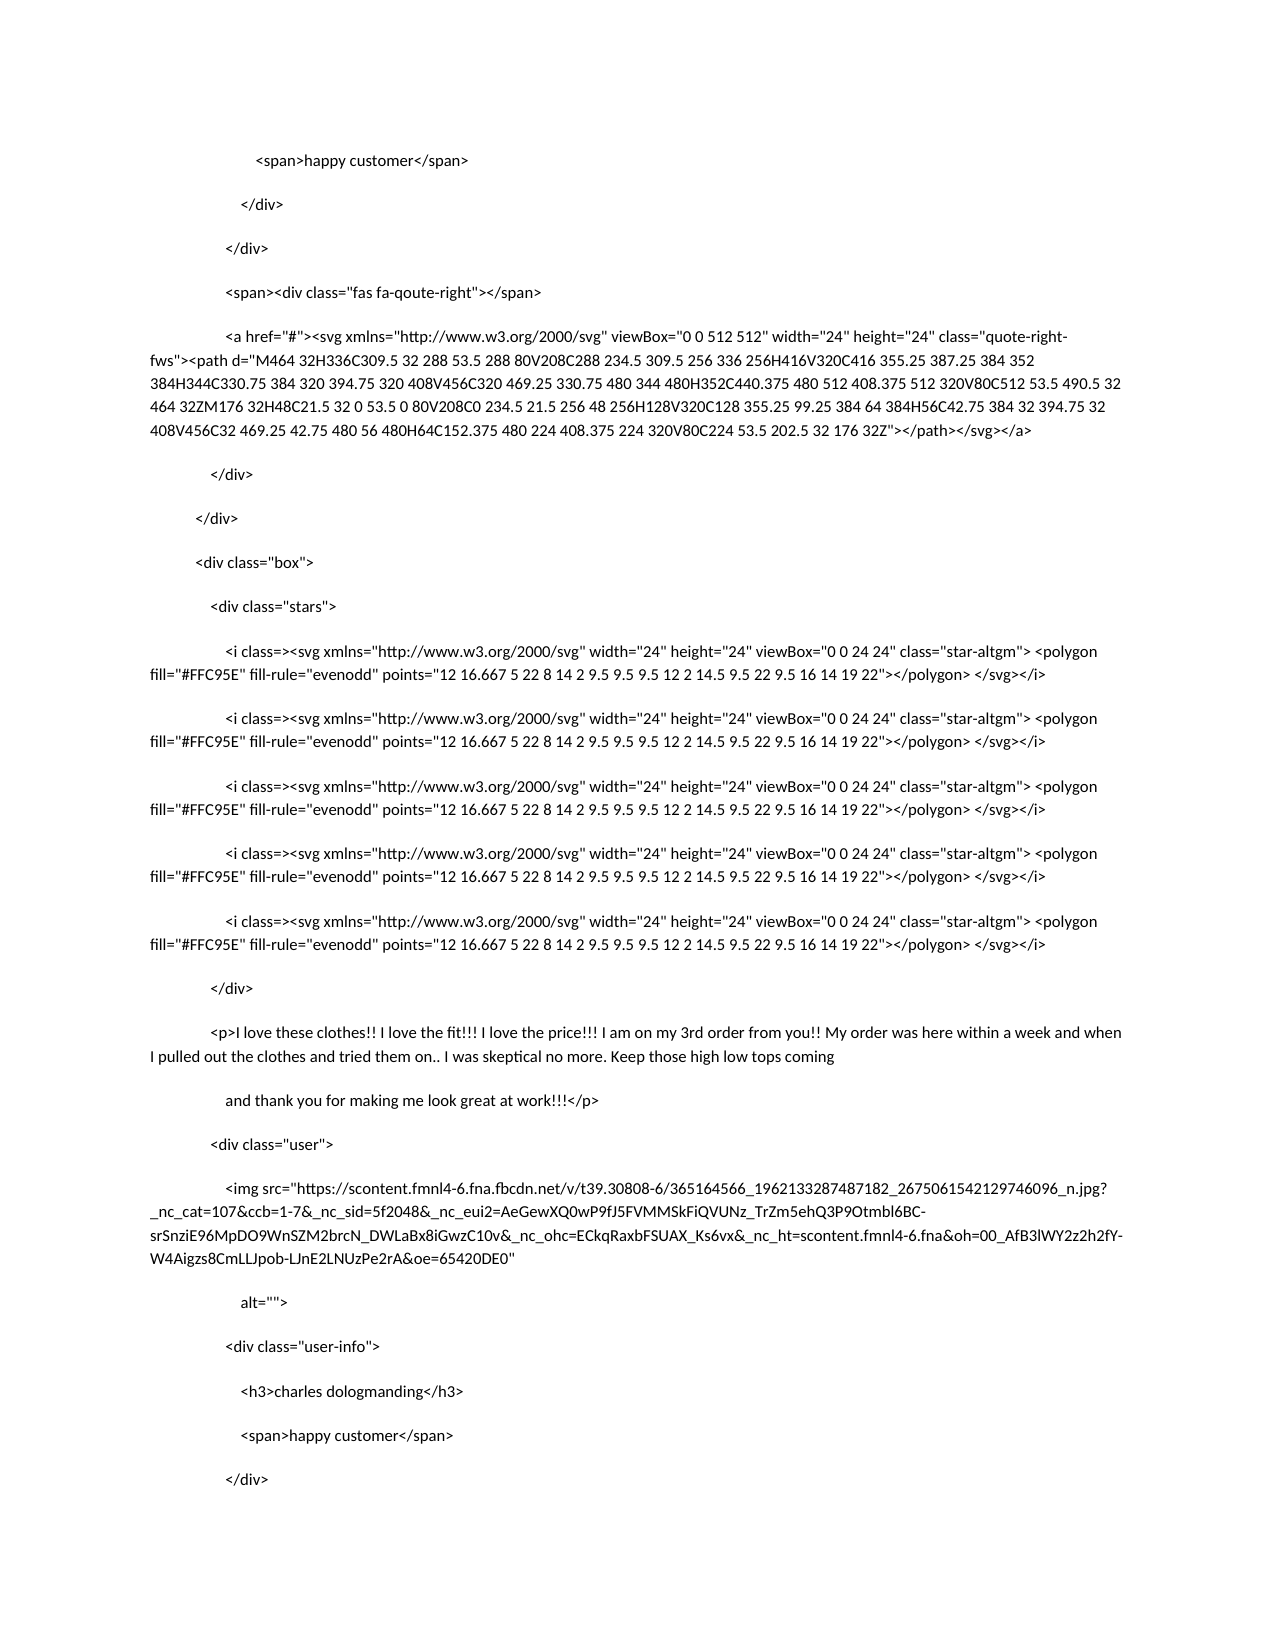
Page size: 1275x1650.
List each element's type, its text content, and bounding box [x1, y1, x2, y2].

text </div> [150, 194, 1125, 214]
text alt=""> [150, 1292, 1125, 1313]
text and thank you for making me look great at work!!!</p> [150, 1090, 1125, 1110]
text <p>I love these clothes!! I love the fit!!! I love the price!!! I am on my 3rd order from you!! My order was here within a week and when I pulled out the clothes and tried them on.. I was skeptical no more. Keep those high low tops coming [150, 1022, 1125, 1066]
text <h3>charles dologmanding</h3> [150, 1381, 1125, 1401]
text <i class=><svg xmlns="http://www.w3.org/2000/svg" width="24" height="24" viewBox="0 0 24 24" class="star-altgm"> <polygon fill="#FFC95E" fill-rule="evenodd" points="12 16.667 5 22 8 14 2 9.5 9.5 9.5 12 2 14.5 9.5 22 9.5 16 14 19 22"></polygon> </svg></i> [150, 641, 1125, 684]
text </div> [150, 464, 1125, 484]
text <div class="user"> [150, 1134, 1125, 1154]
text <i class=><svg xmlns="http://www.w3.org/2000/svg" width="24" height="24" viewBox="0 0 24 24" class="star-altgm"> <polygon fill="#FFC95E" fill-rule="evenodd" points="12 16.667 5 22 8 14 2 9.5 9.5 9.5 12 2 14.5 9.5 22 9.5 16 14 19 22"></polygon> </svg></i> [150, 776, 1125, 819]
text <span>happy customer</span> [150, 150, 1125, 170]
text </div> [150, 978, 1125, 999]
text <div class="box"> [150, 552, 1125, 573]
text <div class="user-info"> [150, 1337, 1125, 1357]
text <div class="stars"> [150, 597, 1125, 617]
text <span><div class="fas fa-qoute-right"></span> [150, 282, 1125, 303]
text <i class=><svg xmlns="http://www.w3.org/2000/svg" width="24" height="24" viewBox="0 0 24 24" class="star-altgm"> <polygon fill="#FFC95E" fill-rule="evenodd" points="12 16.667 5 22 8 14 2 9.5 9.5 9.5 12 2 14.5 9.5 22 9.5 16 14 19 22"></polygon> </svg></i> [150, 911, 1125, 954]
text <span>happy customer</span> [150, 1425, 1125, 1445]
text </div> [150, 238, 1125, 259]
text </div> [150, 508, 1125, 529]
text <a href="#"><svg xmlns="http://www.w3.org/2000/svg" viewBox="0 0 512 512" width="24" height="24" class="quote-right-fws"><path d="M464 32H336C309.5 32 288 53.5 288 80V208C288 234.5 309.5 256 336 256H416V320C416 355.25 387.25 384 352 384H344C330.75 384 320 394.75 320 408V456C320 469.25 330.75 480 344 480H352C440.375 480 512 408.375 512 320V80C512 53.5 490.5 32 464 32ZM176 32H48C21.5 32 0 53.5 0 80V208C0 234.5 21.5 256 48 256H128V320C128 355.25 99.25 384 64 384H56C42.75 384 32 394.75 32 408V456C32 469.25 42.75 480 56 480H64C152.375 480 224 408.375 224 320V80C224 53.5 202.5 32 176 32Z"></path></svg></a> [150, 327, 1125, 440]
text <i class=><svg xmlns="http://www.w3.org/2000/svg" width="24" height="24" viewBox="0 0 24 24" class="star-altgm"> <polygon fill="#FFC95E" fill-rule="evenodd" points="12 16.667 5 22 8 14 2 9.5 9.5 9.5 12 2 14.5 9.5 22 9.5 16 14 19 22"></polygon> </svg></i> [150, 708, 1125, 752]
text <img src="https://scontent.fmnl4-6.fna.fbcdn.net/v/t39.30808-6/365164566_1962133287487182_2675061542129746096_n.jpg?_nc_cat=107&ccb=1-7&_nc_sid=5f2048&_nc_eui2=AeGewXQ0wP9fJ5FVMMSkFiQVUNz_TrZm5ehQ3P9Otmbl6BC-srSnziE96MpDO9WnSZM2brcN_DWLaBx8iGwzC10v&_nc_ohc=ECkqRaxbFSUAX_Ks6vx&_nc_ht=scontent.fmnl4-6.fna&oh=00_AfB3lWY2z2h2fY-W4Aigzs8CmLLJpob-LJnE2LNUzPe2rA&oe=65420DE0" [150, 1178, 1125, 1269]
text </div> [150, 1469, 1125, 1489]
text <i class=><svg xmlns="http://www.w3.org/2000/svg" width="24" height="24" viewBox="0 0 24 24" class="star-altgm"> <polygon fill="#FFC95E" fill-rule="evenodd" points="12 16.667 5 22 8 14 2 9.5 9.5 9.5 12 2 14.5 9.5 22 9.5 16 14 19 22"></polygon> </svg></i> [150, 843, 1125, 887]
